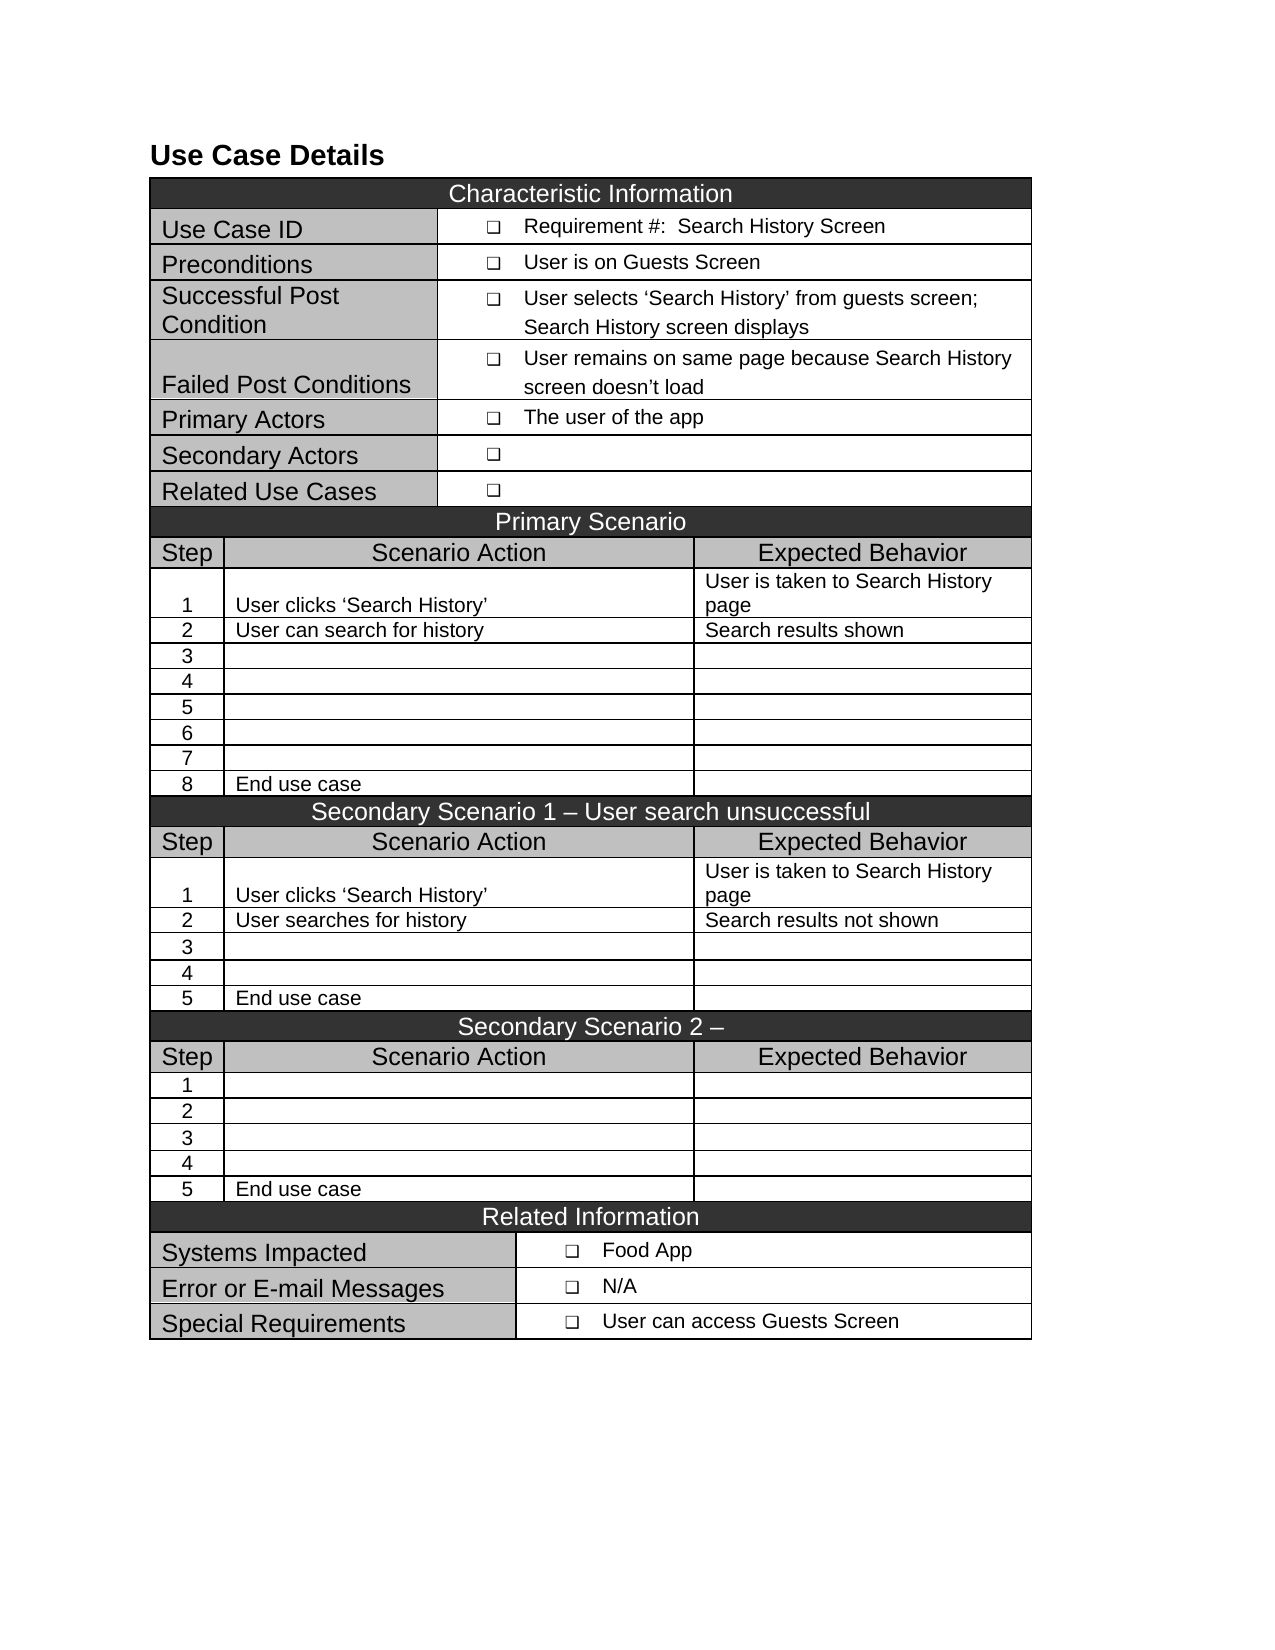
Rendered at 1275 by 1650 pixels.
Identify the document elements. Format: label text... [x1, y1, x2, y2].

table_cell Secondary Scenario 2 – [151, 1012, 1031, 1040]
table_cell Search results shown [695, 618, 1031, 642]
table_cell [438, 436, 1031, 470]
table_cell [225, 746, 693, 770]
table_cell 1 [151, 1073, 223, 1097]
table_cell [695, 1099, 1031, 1123]
table_cell Use Case ID [151, 209, 437, 243]
table_cell [225, 669, 693, 693]
table_cell Failed Post Conditions [151, 340, 437, 398]
table_cell [695, 1177, 1031, 1201]
table_cell [225, 1124, 693, 1150]
table_cell [225, 1151, 693, 1175]
table_cell [695, 1151, 1031, 1175]
table_cell [225, 961, 693, 984]
table_cell 2 [151, 1099, 223, 1123]
table_cell The user of the app [438, 400, 1031, 434]
table_cell User is on Guests Screen [438, 245, 1031, 279]
table_cell 4 [151, 1151, 223, 1175]
table_cell Primary Scenario [151, 507, 1031, 536]
table_cell Search results not shown [695, 908, 1031, 932]
table_cell Step [151, 827, 223, 857]
table_cell [695, 720, 1031, 744]
table_cell 2 [151, 618, 223, 642]
table_header Characteristic Information [151, 179, 1031, 208]
table_cell 3 [151, 644, 223, 668]
table_cell 5 [151, 986, 223, 1010]
table_cell 2 [151, 908, 223, 932]
table_cell [695, 986, 1031, 1010]
table_cell User can access Guests Screen [517, 1304, 1031, 1338]
table_cell 1 [151, 569, 223, 617]
table_cell Food App [517, 1233, 1031, 1267]
table_cell 7 [151, 746, 223, 770]
table_cell [225, 1073, 693, 1097]
table_cell 5 [151, 1177, 223, 1201]
table_cell Expected Behavior [695, 827, 1031, 857]
table_cell Related Information [151, 1202, 1031, 1231]
table_cell [695, 669, 1031, 693]
table_cell [695, 644, 1031, 668]
table_cell [695, 961, 1031, 984]
table_cell 6 [151, 720, 223, 744]
table_cell End use case [225, 1177, 693, 1201]
table_cell [695, 1073, 1031, 1097]
table_cell Related Use Cases [151, 472, 437, 506]
table_cell User can search for history [225, 618, 693, 642]
table_cell User is taken to Search History page [695, 858, 1031, 906]
table_cell Requirement #: Search History Screen [438, 209, 1031, 243]
table_cell 8 [151, 771, 223, 795]
table_cell Scenario Action [225, 538, 693, 567]
table_cell User clicks ‘Search History’ [225, 569, 693, 617]
table_cell Scenario Action [225, 827, 693, 857]
table_cell Special Requirements [151, 1304, 515, 1338]
table_cell Preconditions [151, 245, 437, 279]
table_cell Error or E-mail Messages [151, 1268, 515, 1302]
table_cell [225, 1099, 693, 1123]
table_cell 4 [151, 961, 223, 984]
table_cell 3 [151, 933, 223, 959]
table_cell [695, 933, 1031, 959]
subtitle Use Case Details [150, 137, 1125, 171]
table_cell [695, 771, 1031, 795]
table_cell [225, 933, 693, 959]
table_cell End use case [225, 771, 693, 795]
table_cell User clicks ‘Search History’ [225, 858, 693, 906]
table_cell 5 [151, 695, 223, 719]
table_cell User is taken to Search History page [695, 569, 1031, 617]
table_cell [225, 720, 693, 744]
table_cell Expected Behavior [695, 1042, 1031, 1072]
table_cell Scenario Action [225, 1042, 693, 1072]
table_cell Secondary Scenario 1 – User search unsuccessful [151, 797, 1031, 826]
table_cell Step [151, 1042, 223, 1072]
table_cell 3 [151, 1124, 223, 1150]
table_cell End use case [225, 986, 693, 1010]
table_cell 4 [151, 669, 223, 693]
table_cell [695, 746, 1031, 770]
table_cell Step [151, 538, 223, 567]
table_cell [438, 472, 1031, 506]
table_cell User searches for history [225, 908, 693, 932]
table_cell Primary Actors [151, 400, 437, 434]
table_cell [225, 644, 693, 668]
table_cell N/A [517, 1268, 1031, 1302]
table_cell Systems Impacted [151, 1233, 515, 1267]
table_cell [225, 695, 693, 719]
table_cell Secondary Actors [151, 436, 437, 470]
table_cell [695, 1124, 1031, 1150]
table_cell 1 [151, 858, 223, 906]
table_cell User selects ‘Search History’ from guests screen; Search History screen displays [438, 281, 1031, 339]
table_cell Successful Post Condition [151, 281, 437, 339]
table_cell User remains on same page because Search History screen doesn’t load [438, 340, 1031, 398]
table_cell Expected Behavior [695, 538, 1031, 567]
table_cell [695, 695, 1031, 719]
